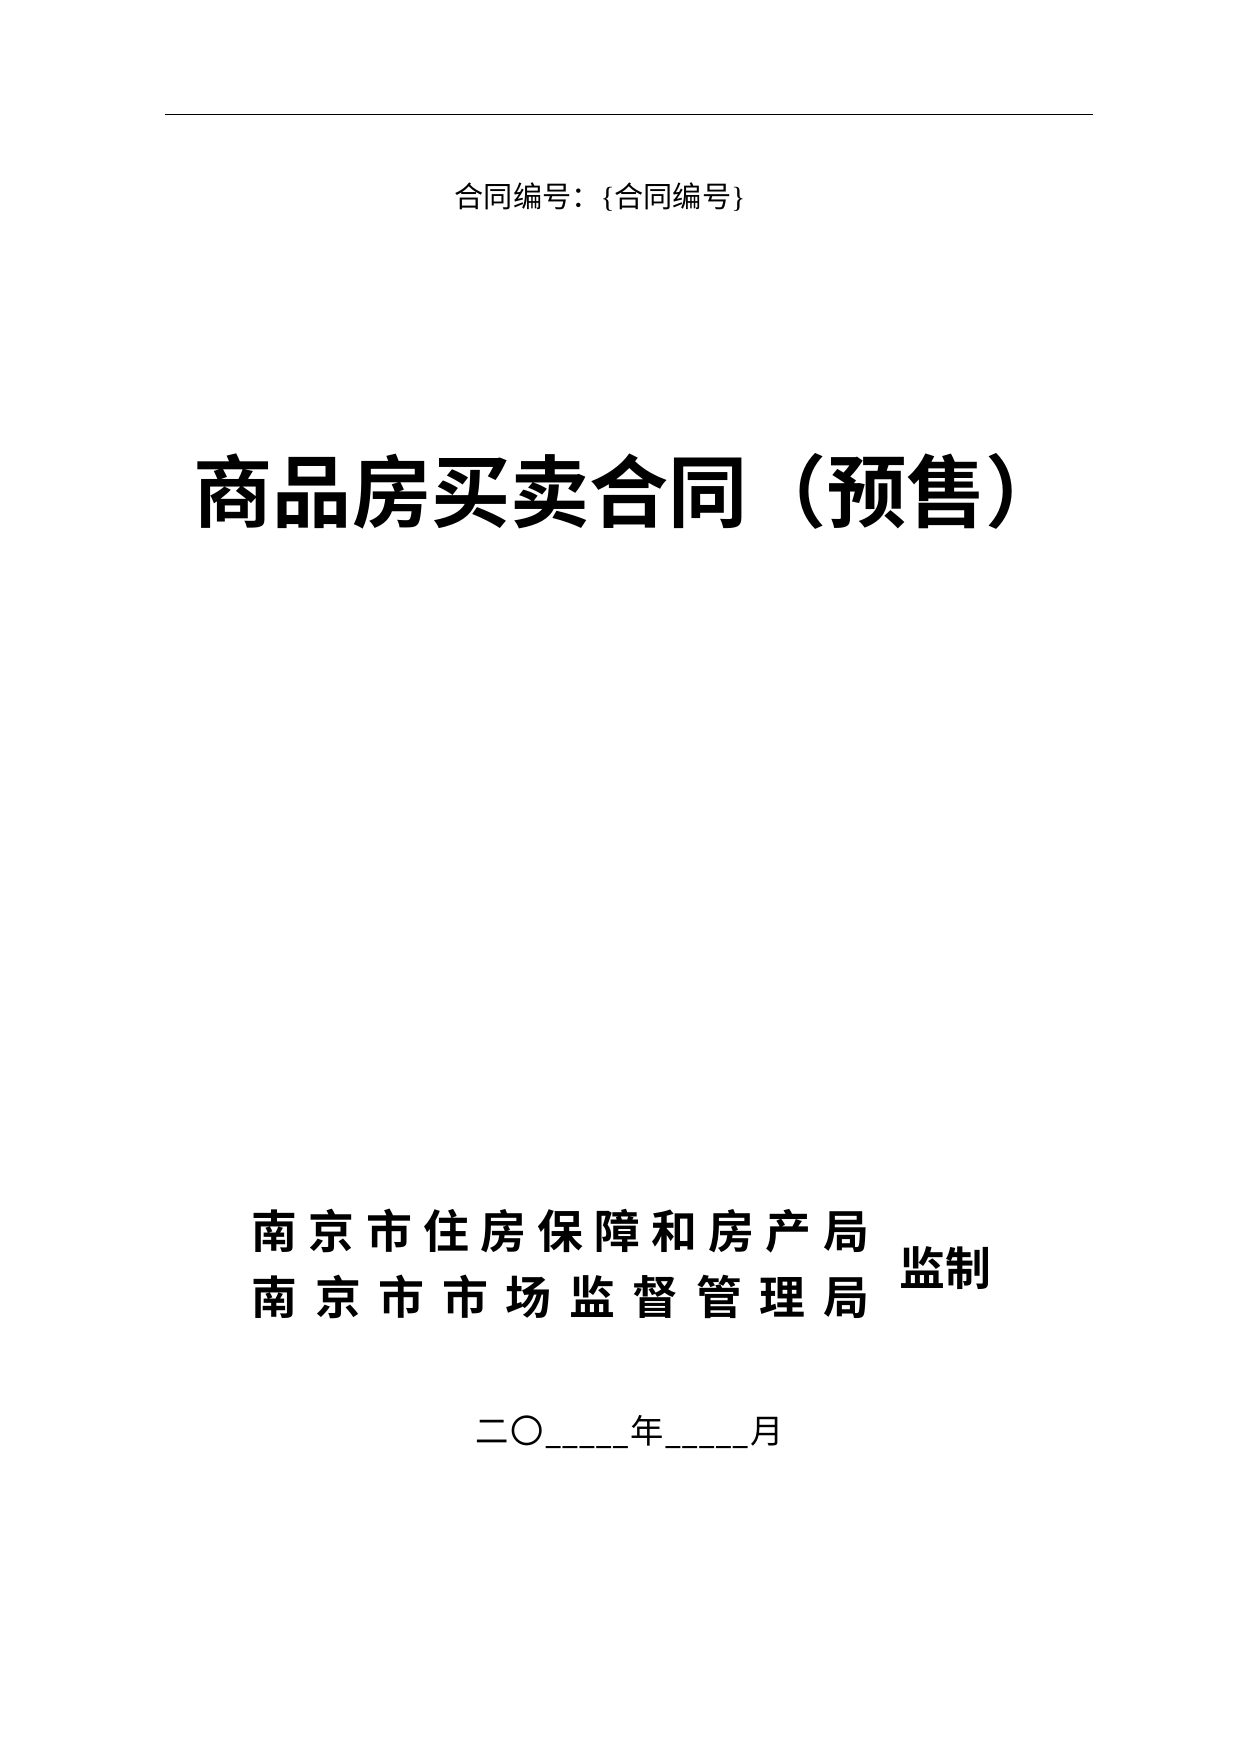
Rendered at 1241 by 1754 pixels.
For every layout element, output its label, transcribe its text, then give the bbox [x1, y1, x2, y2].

text 商品房买卖合同（预售） [165, 422, 1093, 552]
text 二〇_____年_____月 [165, 1397, 1093, 1462]
text 合同编号：{合同编号} [165, 162, 1034, 227]
